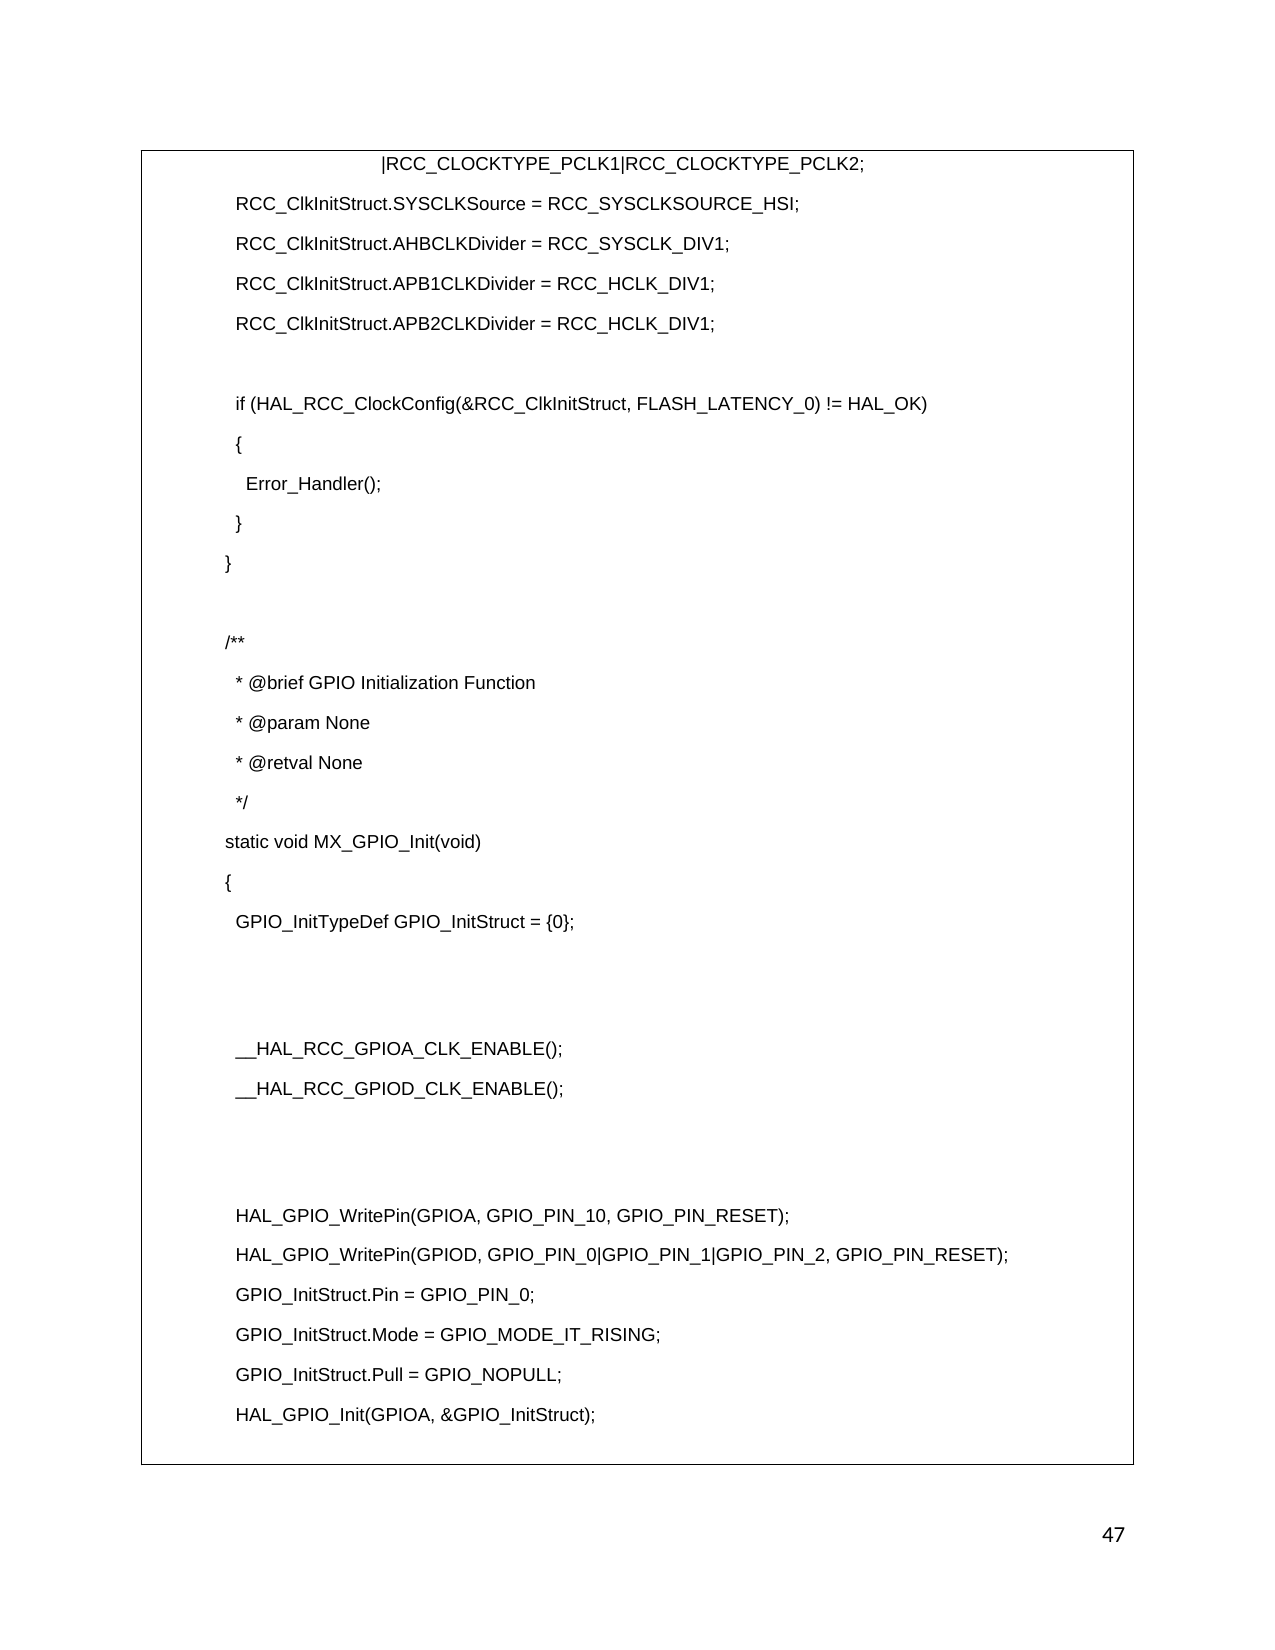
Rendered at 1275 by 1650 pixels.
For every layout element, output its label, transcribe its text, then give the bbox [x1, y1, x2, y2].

text HAL_GPIO_WritePin(GPIOA, GPIO_PIN_10, GPIO_PIN_RESET); [142, 1201, 1133, 1226]
text { [142, 429, 1133, 454]
text |RCC_CLOCKTYPE_PCLK1|RCC_CLOCKTYPE_PCLK2; [142, 151, 1133, 175]
text RCC_ClkInitStruct.APB2CLKDivider = RCC_HCLK_DIV1; [142, 309, 1133, 334]
text * @param None [142, 708, 1133, 733]
text } [142, 509, 1133, 534]
text Error_Handler(); [142, 469, 1133, 494]
text } [142, 549, 1133, 574]
text static void MX_GPIO_Init(void) [142, 828, 1133, 853]
text GPIO_InitTypeDef GPIO_InitStruct = {0}; [142, 908, 1133, 933]
text /** [142, 629, 1133, 653]
text HAL_GPIO_WritePin(GPIOD, GPIO_PIN_0|GPIO_PIN_1|GPIO_PIN_2, GPIO_PIN_RESET); [142, 1241, 1133, 1266]
text GPIO_InitStruct.Pin = GPIO_PIN_0; [142, 1281, 1133, 1306]
text { [142, 868, 1133, 893]
text __HAL_RCC_GPIOD_CLK_ENABLE(); [142, 1074, 1133, 1099]
text * @brief GPIO Initialization Function [142, 669, 1133, 693]
text RCC_ClkInitStruct.SYSCLKSource = RCC_SYSCLKSOURCE_HSI; [142, 190, 1133, 214]
text RCC_ClkInitStruct.APB1CLKDivider = RCC_HCLK_DIV1; [142, 270, 1133, 294]
text GPIO_InitStruct.Pull = GPIO_NOPULL; [142, 1361, 1133, 1386]
text __HAL_RCC_GPIOA_CLK_ENABLE(); [142, 1035, 1133, 1059]
text HAL_GPIO_Init(GPIOA, &GPIO_InitStruct); [142, 1401, 1133, 1425]
text GPIO_InitStruct.Mode = GPIO_MODE_IT_RISING; [142, 1321, 1133, 1346]
text * @retval None [142, 748, 1133, 773]
text */ [142, 788, 1133, 813]
text if (HAL_RCC_ClockConfig(&RCC_ClkInitStruct, FLASH_LATENCY_0) != HAL_OK) [142, 389, 1133, 414]
text RCC_ClkInitStruct.AHBCLKDivider = RCC_SYSCLK_DIV1; [142, 230, 1133, 254]
